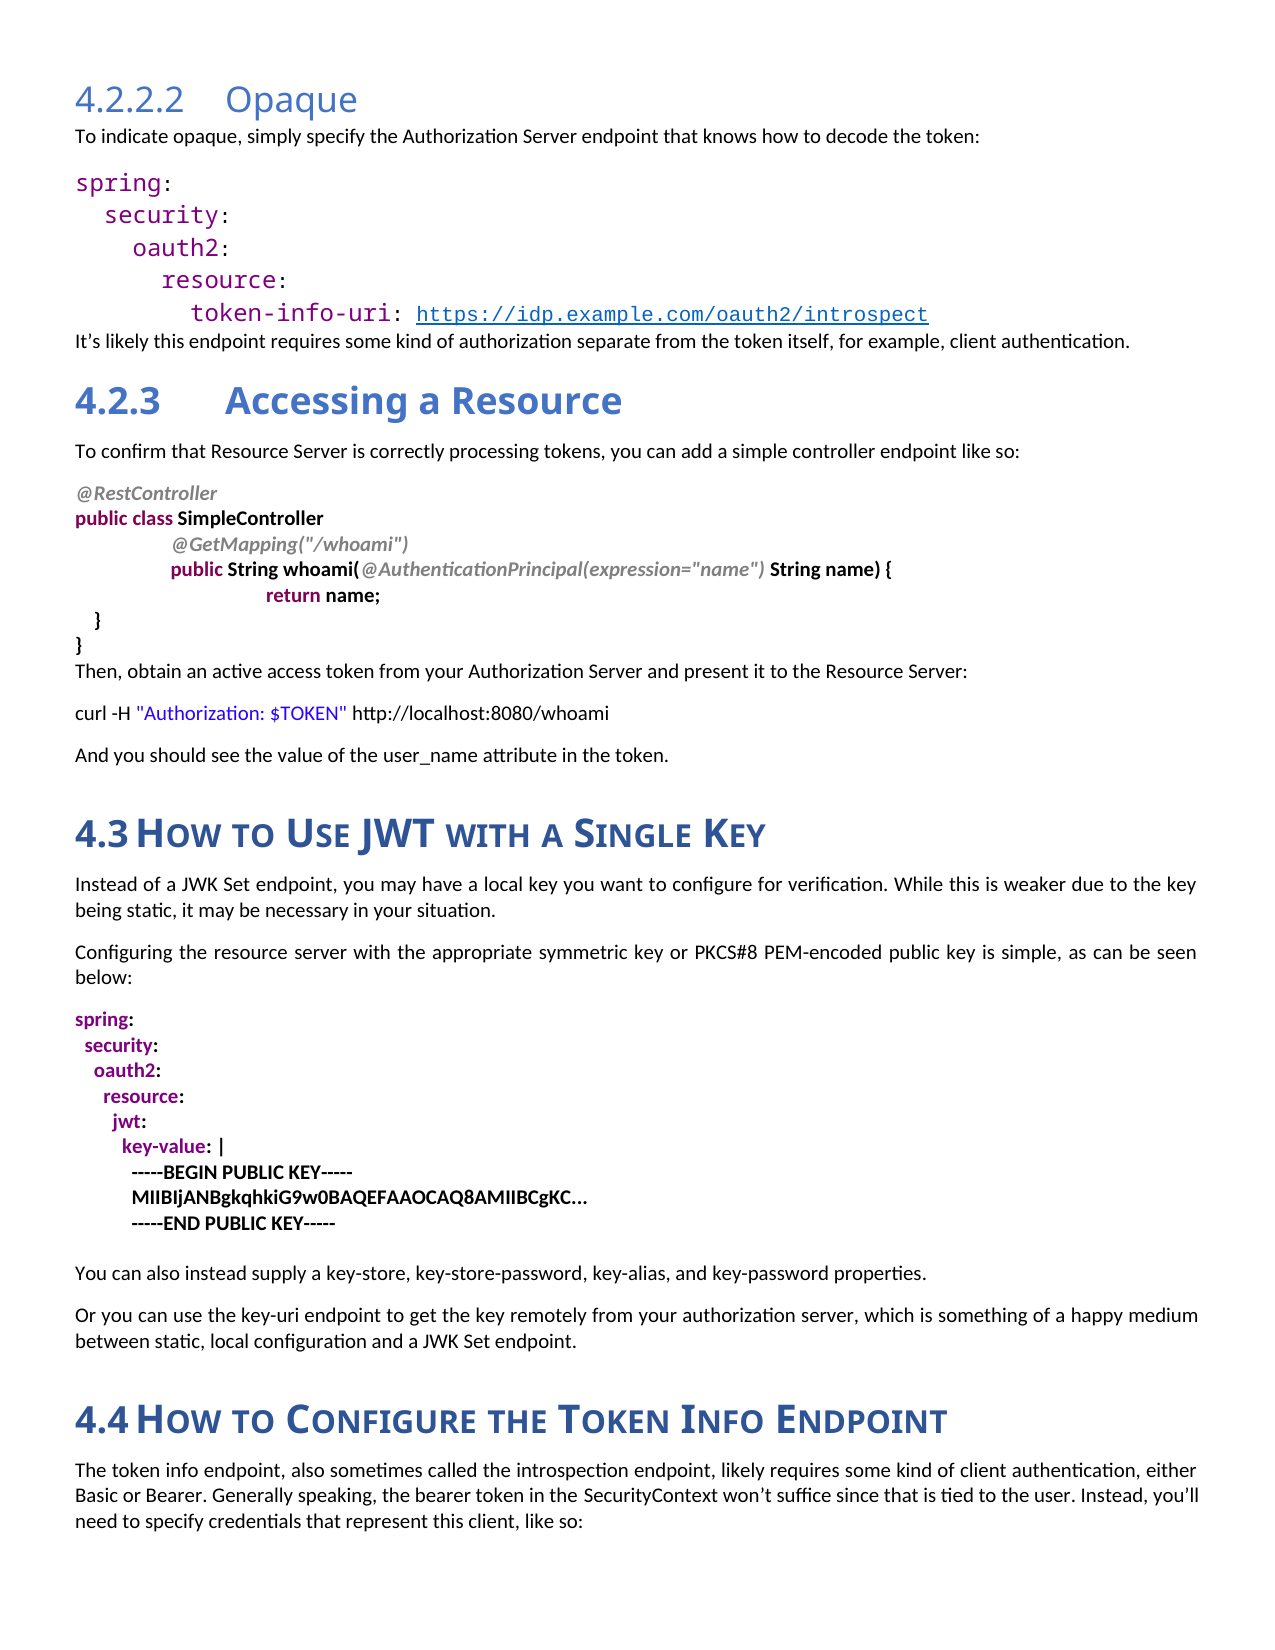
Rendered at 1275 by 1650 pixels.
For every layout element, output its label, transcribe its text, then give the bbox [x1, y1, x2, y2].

text It’s likely this endpoint requires some kind of authorization separate from the token itself, for example, client authentication. [75, 328, 1200, 354]
text key-value: | [75, 1134, 1200, 1159]
text Configuring the resource server with the appropriate symmetric key or PKCS#8 PEM-encoded public key is simple, as can be seen below: [75, 939, 1200, 990]
text -----END PUBLIC KEY----- [75, 1210, 1200, 1235]
text To confirm that Resource Server is correctly processing tokens, you can add a simple controller endpoint like so: [75, 438, 1200, 463]
subtitle Accessing a Resource [75, 374, 1200, 426]
text public class SimpleController [75, 506, 1200, 531]
text To indicate opaque, simply specify the Authorization Server endpoint that knows how to decode the token: [75, 123, 1200, 149]
text Instead of a JWK Set endpoint, you may have a local key you want to configure for verification. While this is weaker due to the key being static, it may be necessary in your situation. [75, 872, 1200, 922]
text } [75, 633, 1200, 658]
text curl -H "Authorization: $TOKEN" http://localhost:8080/whoami [75, 700, 1200, 726]
text @RestController [75, 480, 1200, 506]
text } [75, 607, 1200, 633]
subtitle How to Use JWT with a Single Key [75, 805, 1200, 859]
text oauth2: [75, 231, 1200, 263]
text You can also instead supply a key-store, key-store-password, key-alias, and key-password properties. [75, 1260, 1200, 1286]
text spring: [75, 165, 1200, 198]
subtitle How to Configure the Token Info Endpoint [75, 1391, 1200, 1445]
text The token info endpoint, also sometimes called the introspection endpoint, likely requires some kind of client authentication, either Basic or Bearer. Generally speaking, the bearer token in the SecurityContext won’t suffice since that is tied to the user. Instead, you’ll need to specify credentials that represent this client, like so: [75, 1457, 1200, 1533]
text resource: [75, 263, 1200, 296]
text oauth2: [75, 1057, 1200, 1083]
text security: [75, 198, 1200, 231]
text public String whoami(@AuthenticationPrincipal(expression="name") String name) { [75, 556, 1200, 582]
subtitle Opaque [75, 75, 1200, 123]
text And you should see the value of the user_name attribute in the token. [75, 742, 1200, 768]
text security: [75, 1032, 1200, 1057]
text return name; [75, 582, 1200, 607]
text jwt: [75, 1108, 1200, 1134]
text @GetMapping("/whoami") [75, 531, 1200, 556]
text spring: [75, 1007, 1200, 1032]
text Or you can use the key-uri endpoint to get the key remotely from your authorization server, which is something of a happy medium between static, local configuration and a JWK Set endpoint. [75, 1302, 1200, 1353]
text MIIBIjANBgkqhkiG9w0BAQEFAAOCAQ8AMIIBCgKC... [75, 1184, 1200, 1210]
text -----BEGIN PUBLIC KEY----- [75, 1159, 1200, 1184]
text resource: [75, 1083, 1200, 1108]
text token-info-uri: https://idp.example.com/oauth2/introspect [75, 296, 1200, 328]
text Then, obtain an active access token from your Authorization Server and present it to the Resource Server: [75, 658, 1200, 683]
